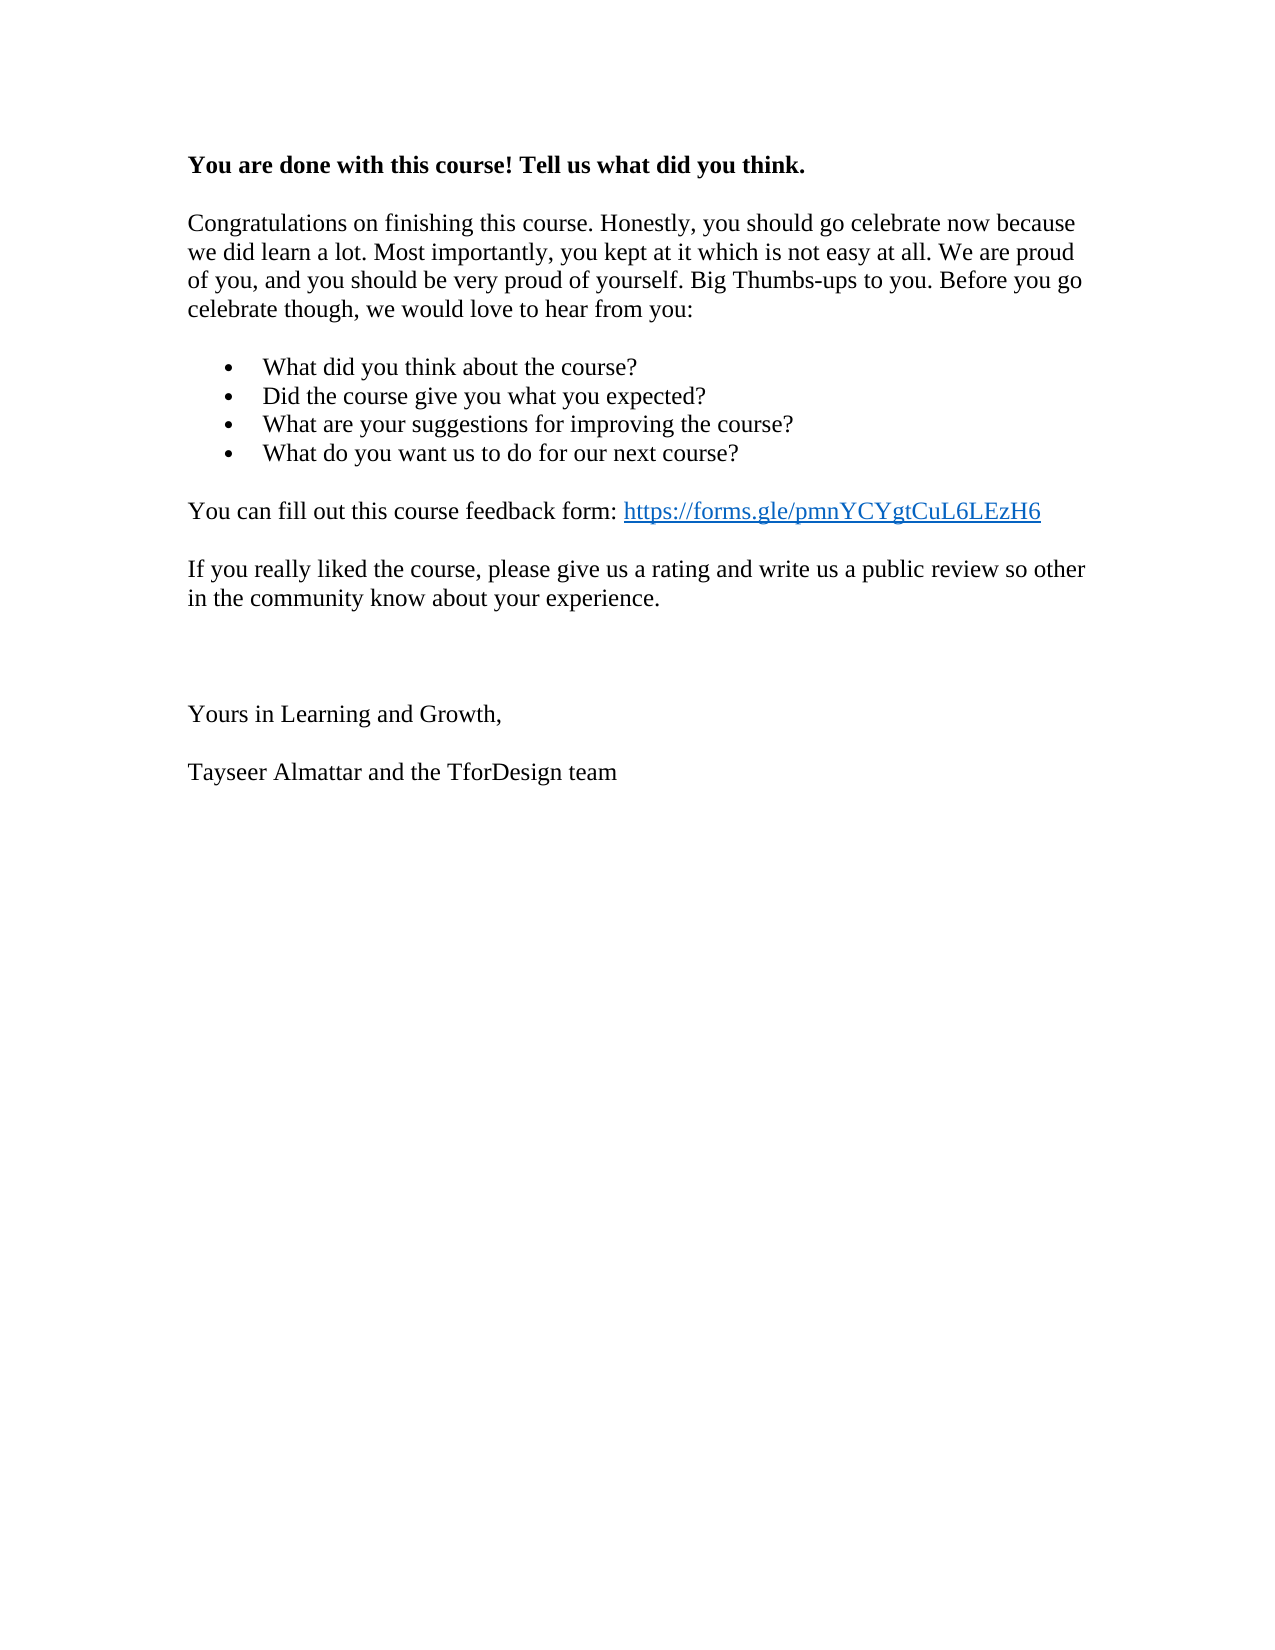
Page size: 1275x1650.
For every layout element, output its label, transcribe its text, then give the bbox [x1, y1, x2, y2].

list What did you think about the course? [225, 352, 1087, 381]
list What are your suggestions for improving the course? [225, 409, 1087, 438]
text You are done with this course! Tell us what did you think. [187, 150, 1087, 179]
list Did the course give you what you expected? [225, 381, 1087, 409]
text Tayseer Almattar and the TforDesign team [187, 757, 1087, 785]
text If you really liked the course, please give us a rating and write us a public review so other in the community know about your experience. [187, 554, 1087, 612]
text You can fill out this course feedback form: https://forms.gle/pmnYCYgtCuL6LEzH6 [187, 496, 1087, 525]
text Yours in Learning and Growth, [187, 699, 1087, 727]
text Congratulations on finishing this course. Honestly, you should go celebrate now because we did learn a lot. Most importantly, you kept at it which is not easy at all. We are proud of you, and you should be very proud of yourself. Big Thumbs-ups to you. Before you go celebrate though, we would love to hear from you: [187, 208, 1087, 323]
list What do you want us to do for our next course? [225, 438, 1087, 467]
